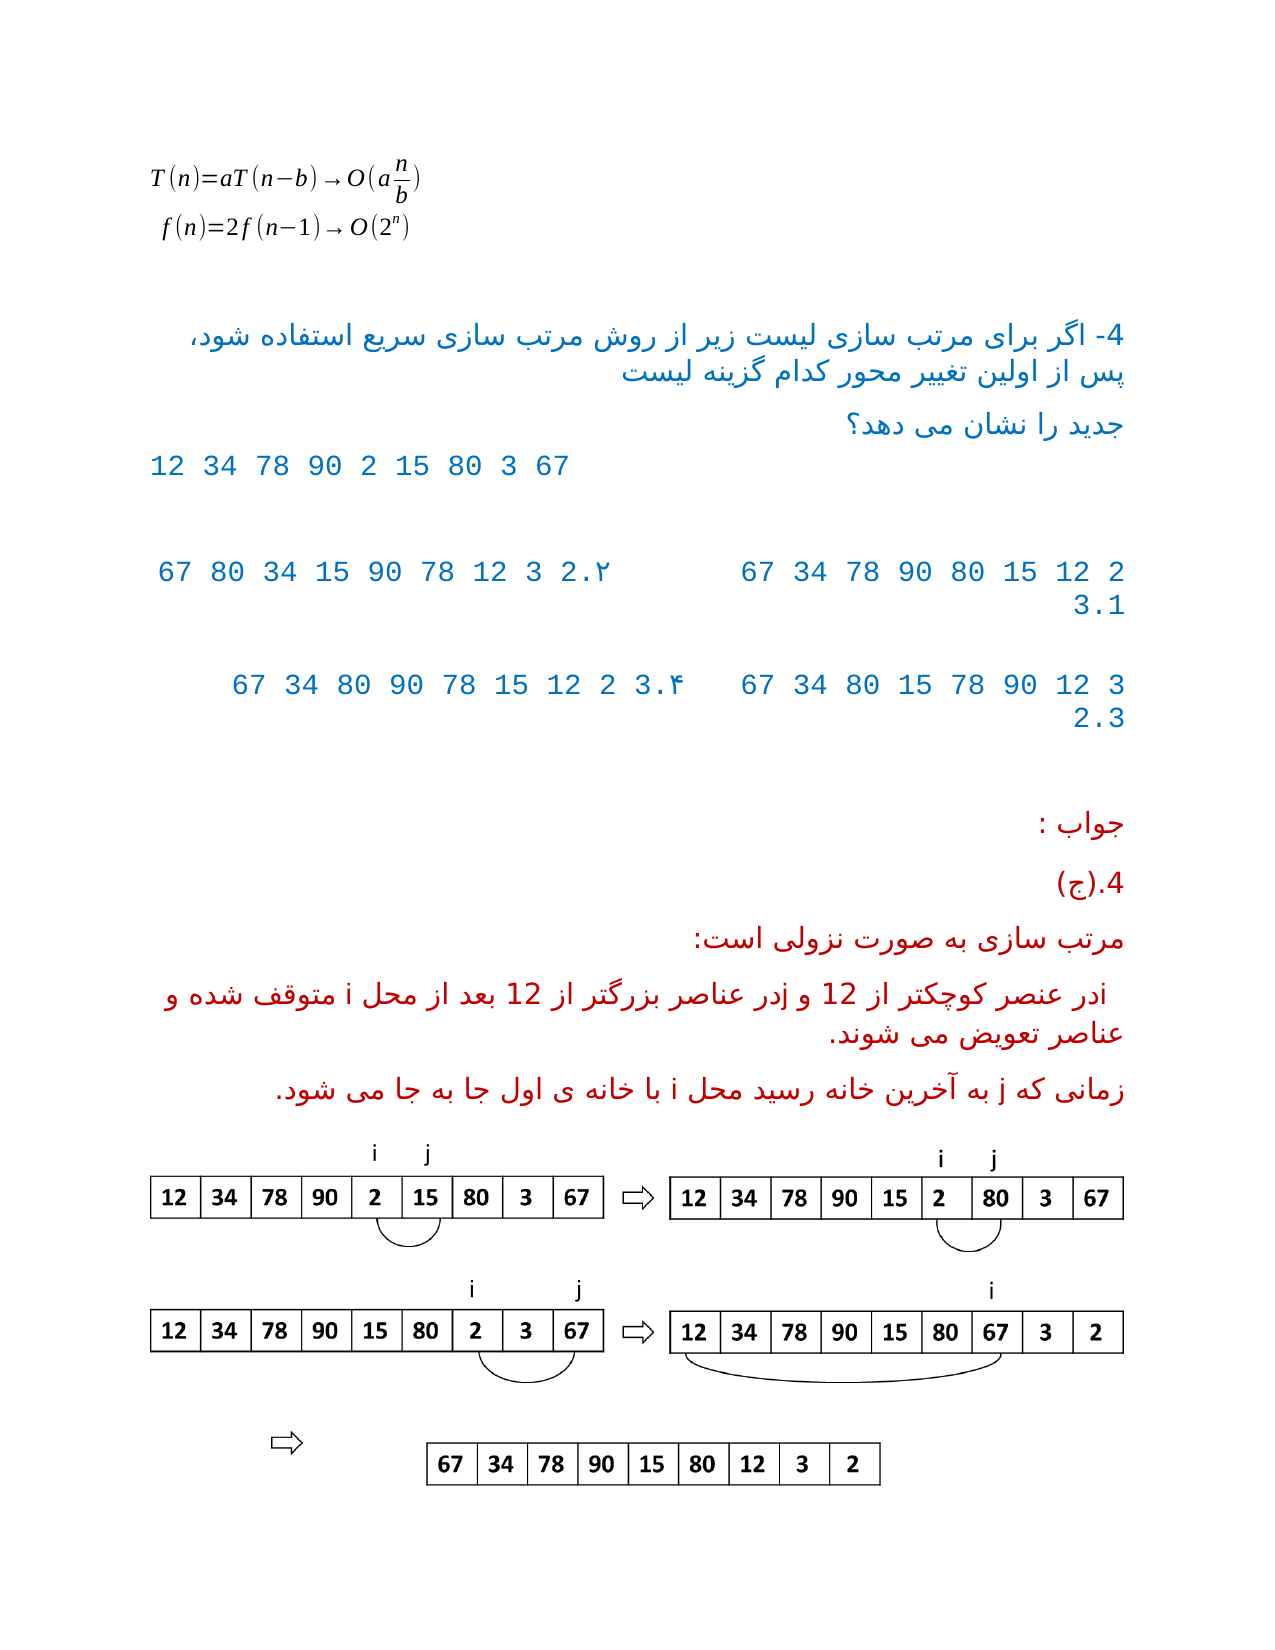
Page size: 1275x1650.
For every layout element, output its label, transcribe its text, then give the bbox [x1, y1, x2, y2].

text 4.(ج) [150, 866, 1125, 900]
text iدر عنصر کوچکتر از 12 و jدر عناصر بزرگتر از 12 بعد از محل i متوقف شده و عناصر تعویض می شوند. [150, 977, 1125, 1050]
text زمانی که j به آخرین خانه رسید محل i با خانه ی اول جا به جا می شود. [150, 1072, 1125, 1106]
text جدید را نشان می دهد؟ [150, 407, 1125, 441]
text مرتب سازی به صورت نزولی است: [150, 922, 1125, 956]
text 67 80 34 15 90 78 12 3 2.۲ 67 34 78 90 80 15 12 2 3.1 [150, 553, 1125, 623]
picture [150, 1128, 1125, 1495]
text 12 34 78 90 2 15 80 3 67 [150, 451, 1125, 484]
text 67 34 80 90 78 15 12 2 3.۴ 67 34 80 15 78 90 12 3 2.3 [150, 667, 1125, 736]
text جواب : [150, 806, 1125, 840]
text 4- اگر برای مرتب سازی لیست زیر از روش مرتب سازی سریع استفاده شود، پس از اولین تغییر محور کدام گزینه لیست [150, 318, 1125, 388]
